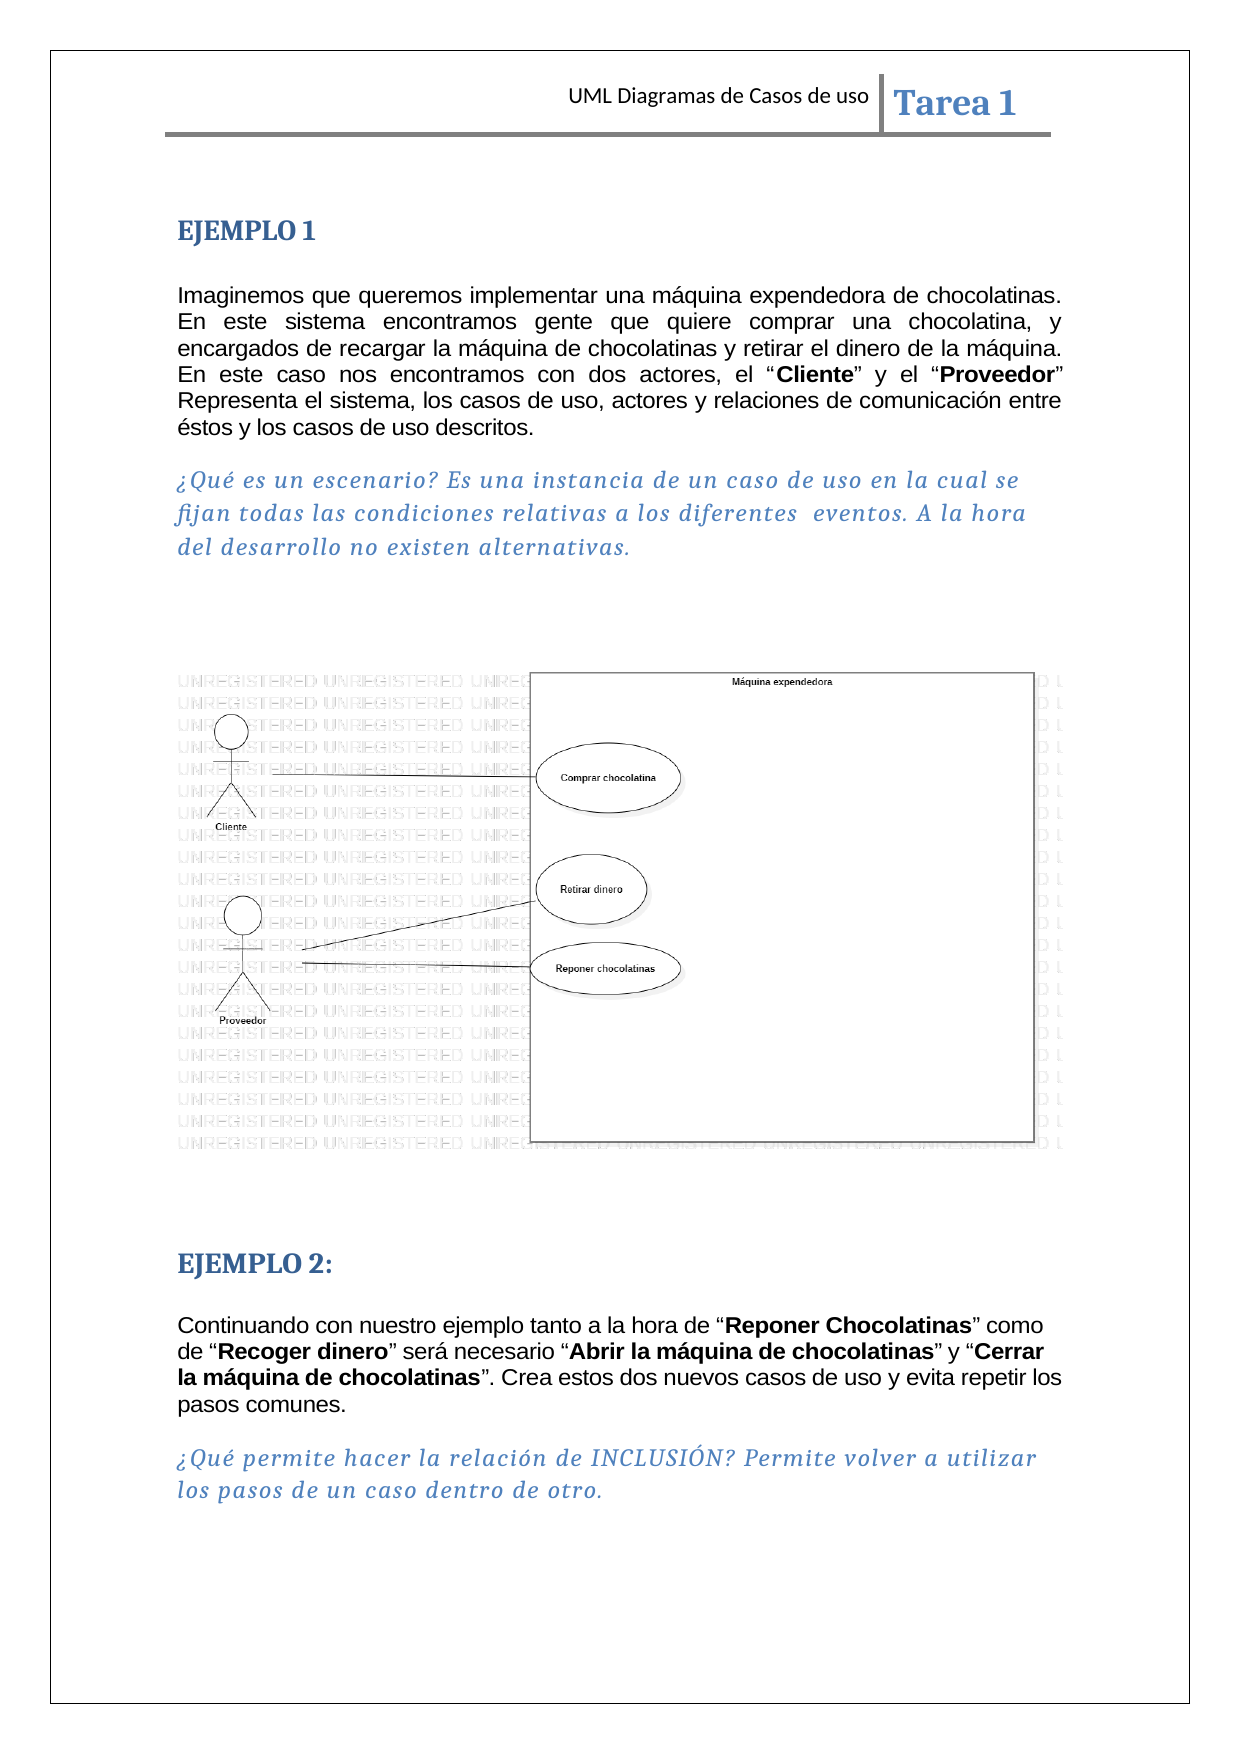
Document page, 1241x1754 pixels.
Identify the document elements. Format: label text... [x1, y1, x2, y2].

subtitle ¿Qué es un escenario? Es una instancia de un caso de uso en la cual se fijan todas las condiciones relativas a los diferentes eventos. A la hora del desarrollo no existen alternativas. [177, 466, 1063, 561]
subtitle ¿Qué permite hacer la relación de INCLUSIÓN? Permite volver a utilizar los pasos de un caso dentro de otro. [177, 1443, 1063, 1505]
picture [177, 665, 1063, 1171]
text Imaginemos que queremos implementar una máquina expendedora de chocolatinas. En este sistema encontramos gente que quiere comprar una chocolatina, y encargados de recargar la máquina de chocolatinas y retirar el dinero de la máquina. En este caso nos encontramos con dos actores, el “Cliente” y el “Proveedor” Representa el sistema, los casos de uso, actores y relaciones de comunicación entre éstos y los casos de uso descritos. [177, 282, 1063, 440]
text Continuando con nuestro ejemplo tanto a la hora de “Reponer Chocolatinas” como de “Recoger dinero” será necesario “Abrir la máquina de chocolatinas” y “Cerrar la máquina de chocolatinas”. Crea estos dos nuevos casos de uso y evita repetir los pasos comunes. [177, 1312, 1063, 1417]
subtitle EJEMPLO 2: [177, 1247, 1063, 1280]
subtitle EJEMPLO 1 [177, 214, 1063, 248]
